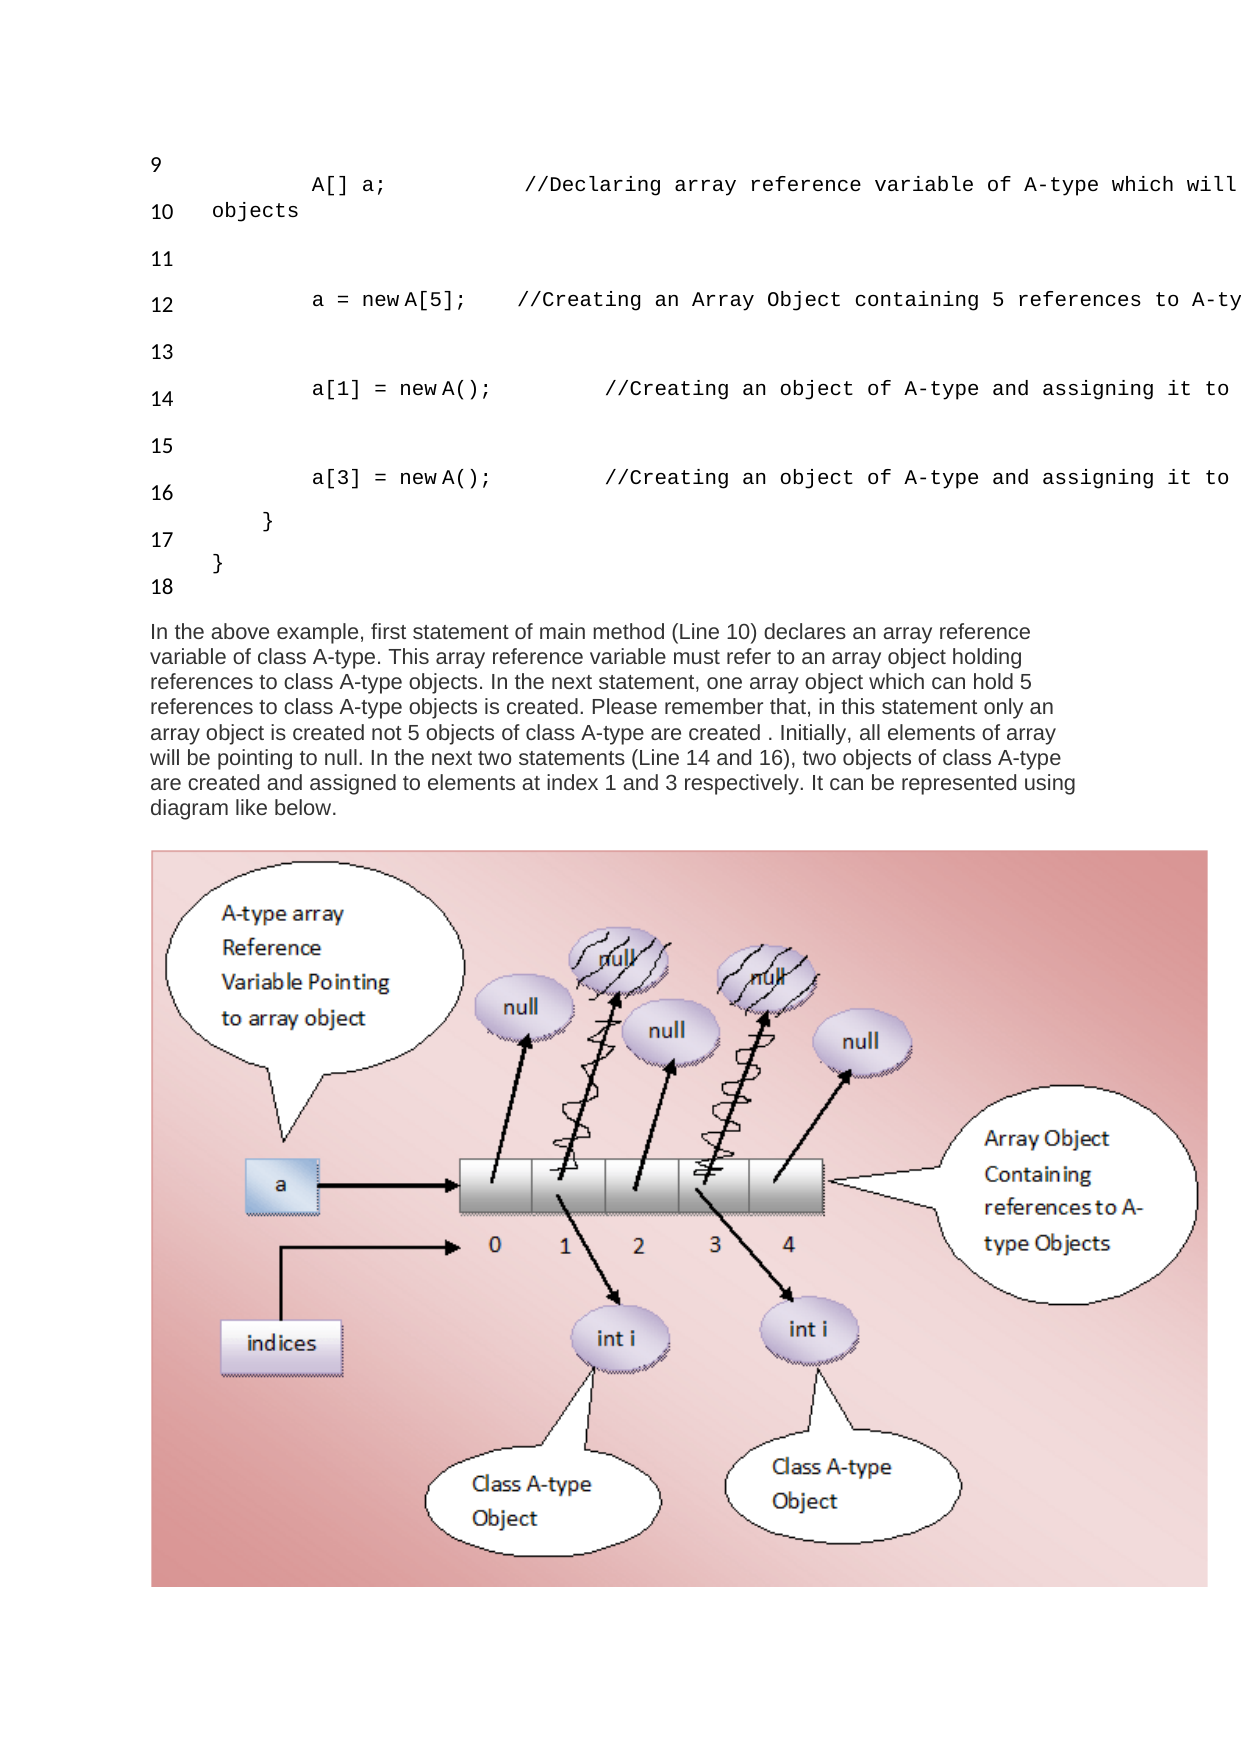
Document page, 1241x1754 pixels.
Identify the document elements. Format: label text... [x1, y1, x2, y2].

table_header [212, 150, 1240, 619]
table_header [150, 150, 212, 619]
picture [150, 849, 1208, 1587]
text In the above example, first statement of main method (Line 10) declares an array reference variable of class A-type. This array reference variable must refer to an array object holding references to class A-type objects. In the next statement, one array object which can hold 5 references to class A-type objects is created. Please remember that, in this statement only an array object is created not 5 objects of class A-type are created . Initially, all elements of array will be pointing to null. In the next two statements (Line 14 and 16), two objects of class A-type are created and assigned to elements at index 1 and 3 respectively. It can be represented using diagram like below. [150, 619, 1090, 820]
